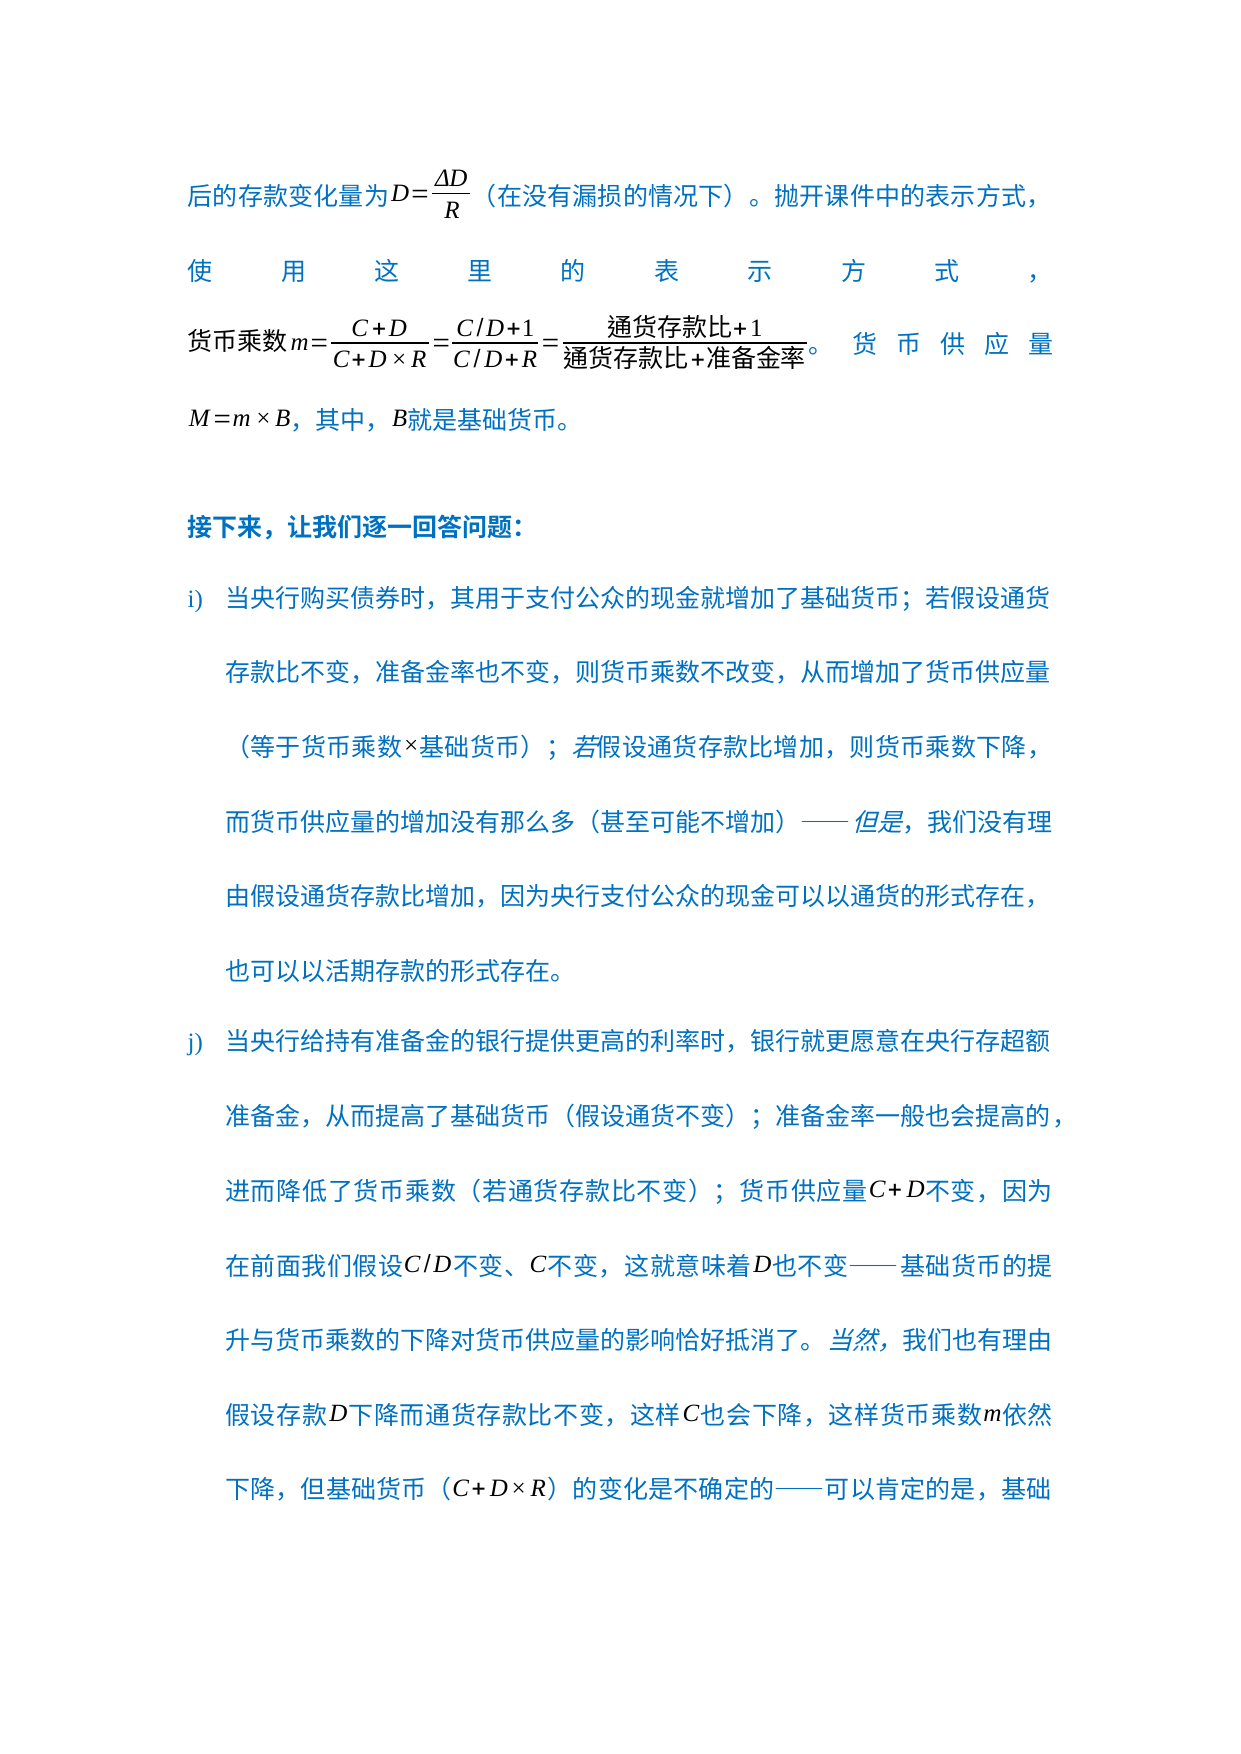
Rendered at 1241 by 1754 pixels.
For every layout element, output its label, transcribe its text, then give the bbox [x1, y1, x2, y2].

text 接下来，让我们逐一回答问题： [187, 493, 1053, 558]
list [187, 1007, 1053, 1521]
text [187, 162, 1053, 451]
list 当央行购买债券时，其用于支付公众的现金就增加了基础货币；若假设通货存款比不变，准备金率也不变，则货币乘数不改变，从而增加了货币供应量（等于货币乘数基础货币）；若假设通货存款比增加，则货币乘数下降，而货币供应量的增加没有那么多（甚至可能不增加）——但是，我们没有理由假设通货存款比增加，因为央行支付公众的现金可以以通货的形式存在，也可以以活期存款的形式存在。 [187, 564, 1053, 1002]
